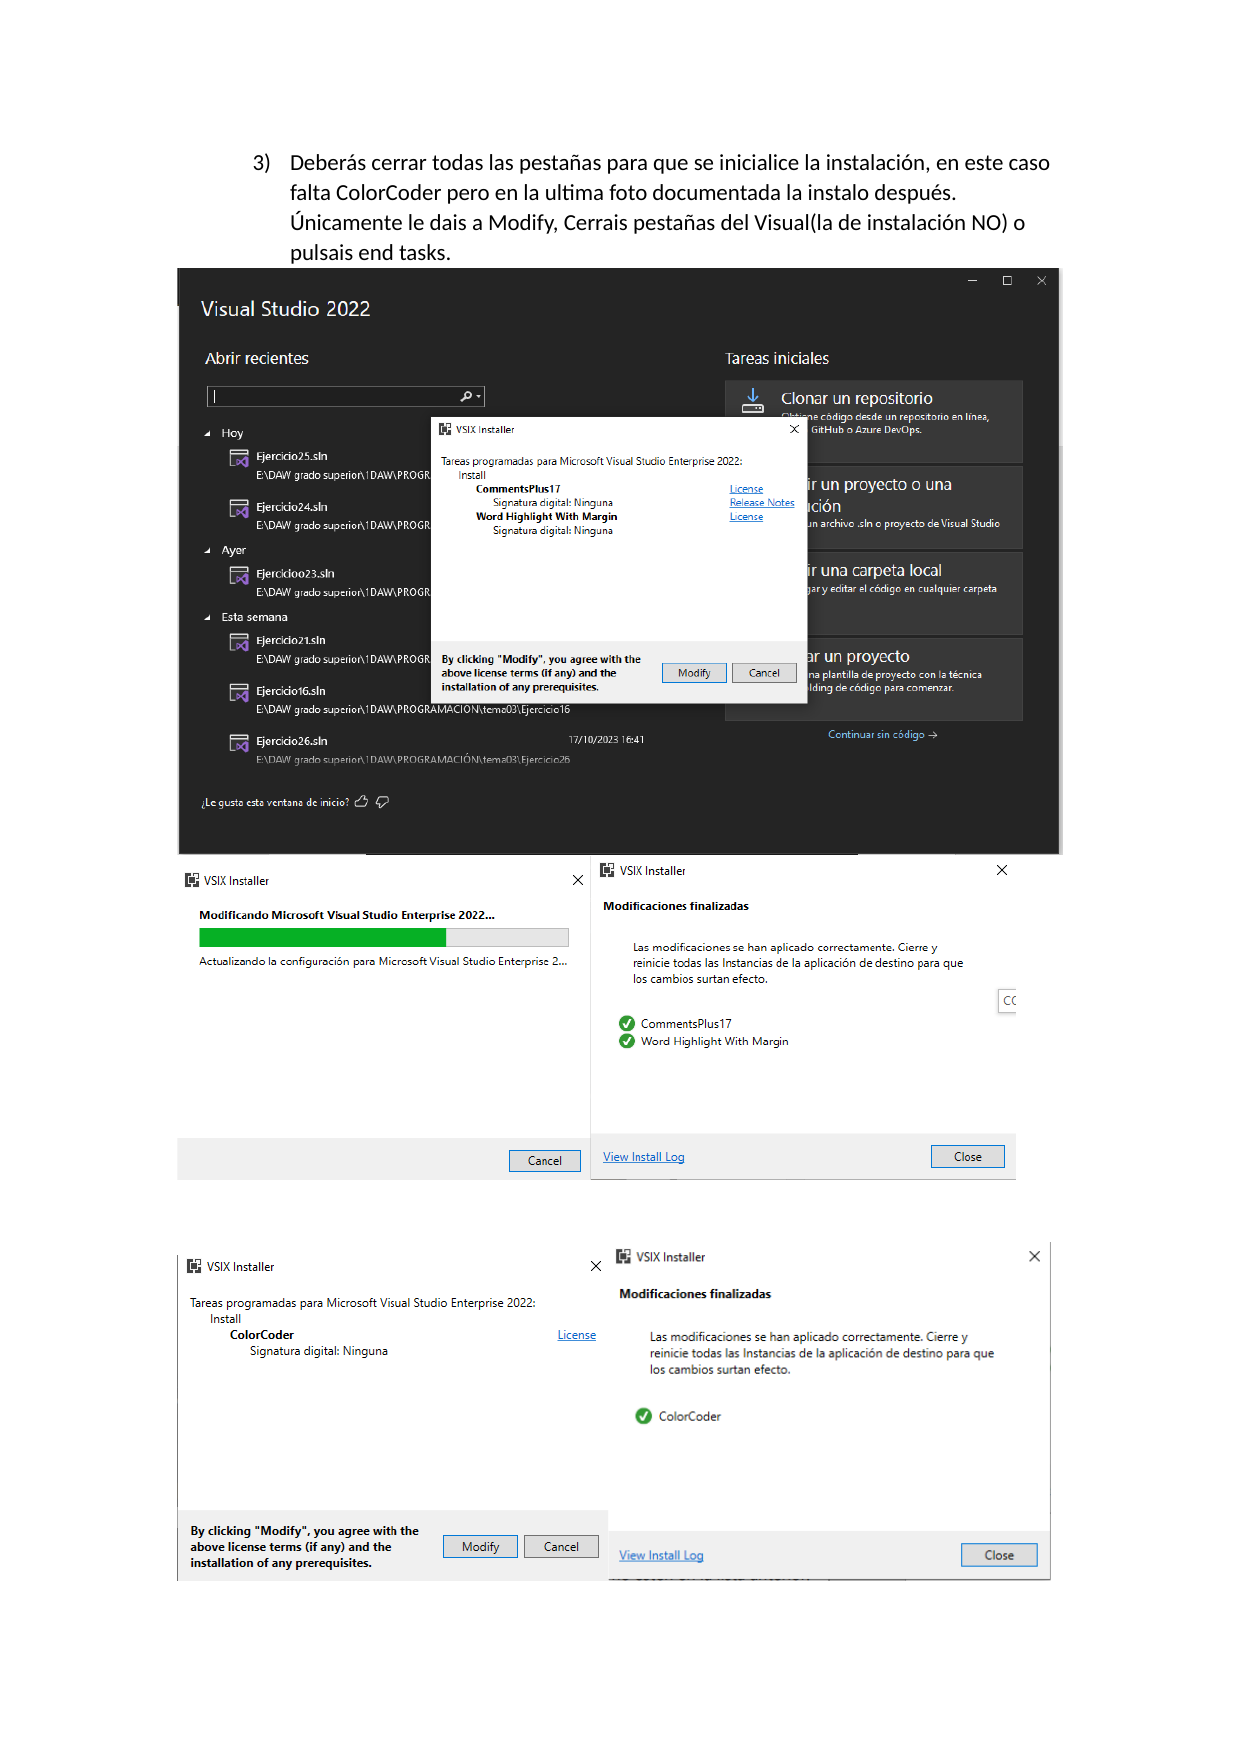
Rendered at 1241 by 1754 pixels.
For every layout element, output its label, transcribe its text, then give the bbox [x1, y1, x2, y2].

picture [177, 856, 1016, 1180]
picture [177, 268, 1063, 855]
list Deberás cerrar todas las pestañas para que se inicialice la instalación, en este caso falta ColorCoder pero en la ultima foto documentada la instalo después. Únicamente le dais a Modify, Cerrais pestañas del Visual(la de instalación NO) o pulsais end tasks. [252, 148, 1063, 266]
picture [177, 1242, 1051, 1581]
